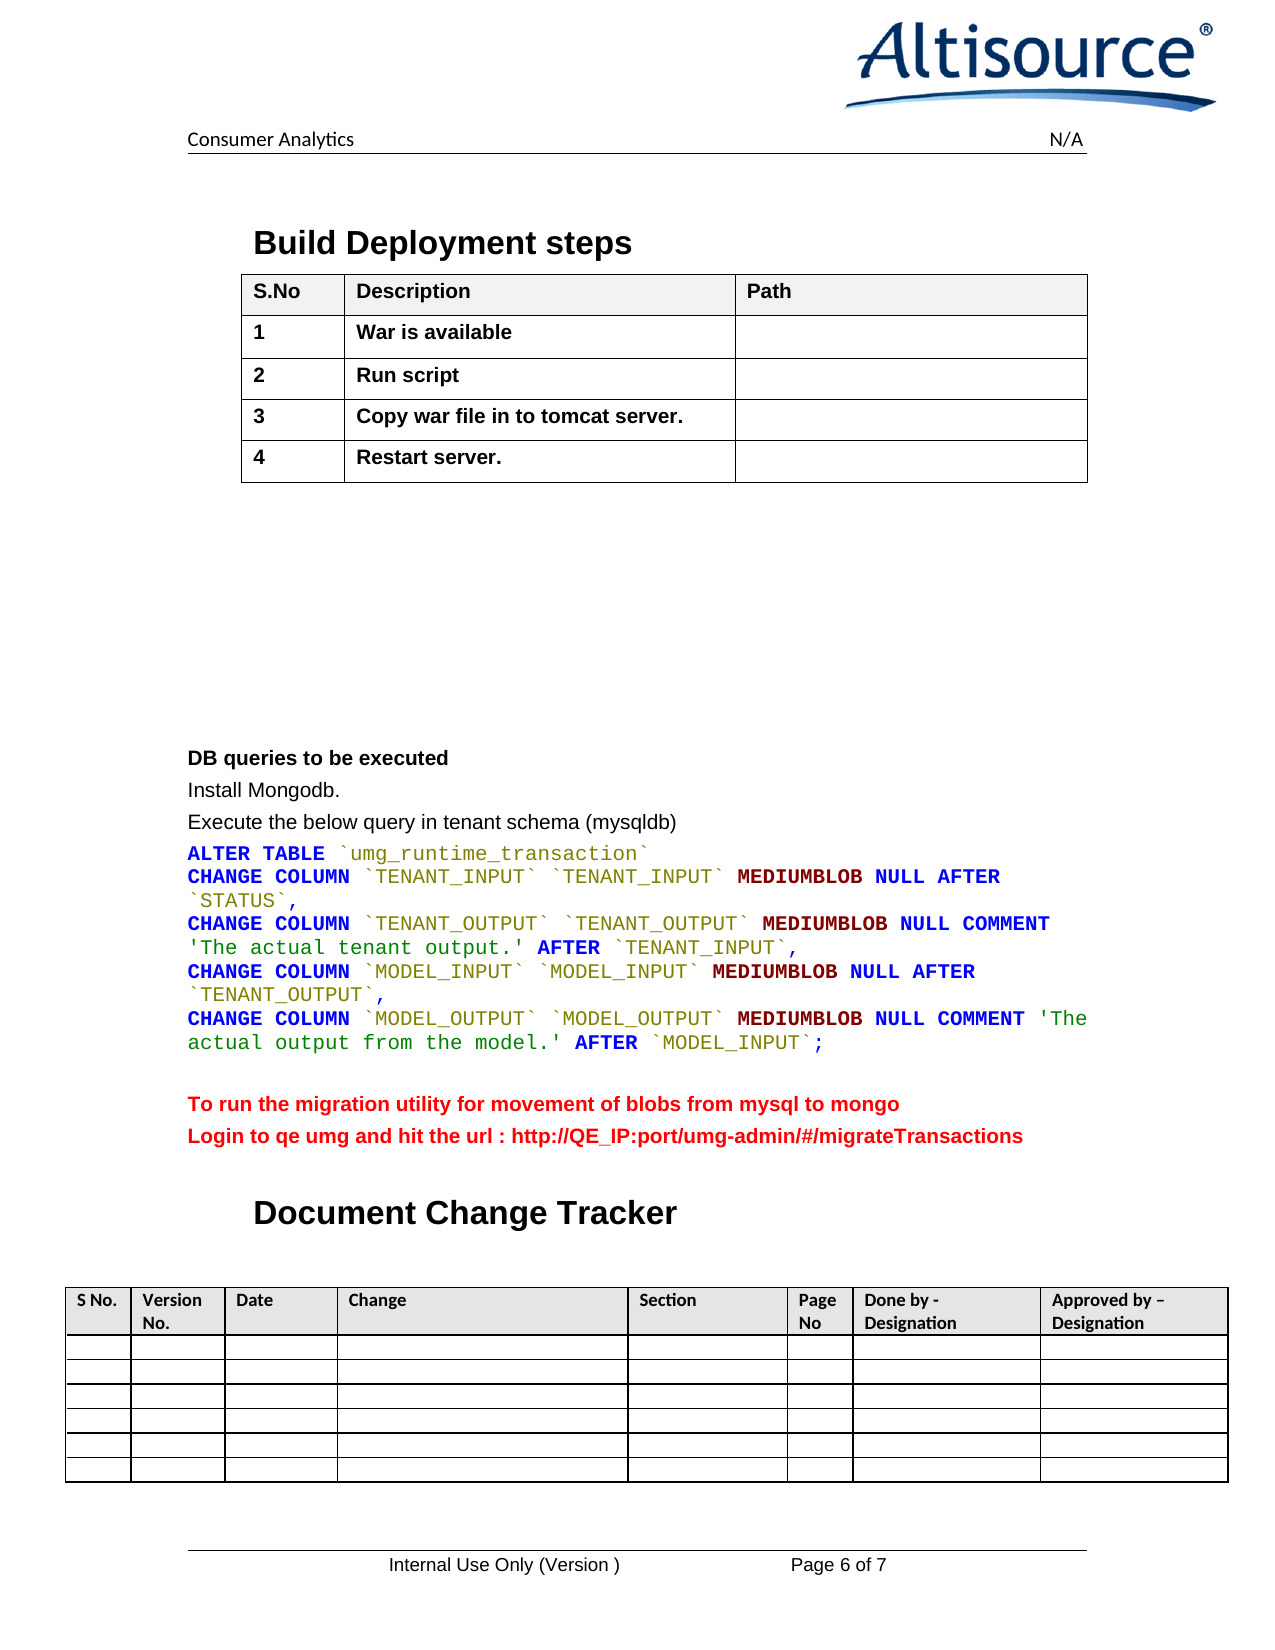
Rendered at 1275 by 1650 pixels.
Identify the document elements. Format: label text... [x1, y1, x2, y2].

table_cell [1041, 1434, 1227, 1457]
table_header Page No [788, 1288, 852, 1334]
table_cell Restart server. [345, 441, 735, 482]
table_cell [66, 1335, 130, 1359]
table_header Description [345, 275, 735, 315]
table_cell [338, 1336, 627, 1359]
text CHANGE COLUMN `TENANT_INPUT` `TENANT_INPUT` MEDIUMBLOB NULL AFTER `STATUS`, [187, 866, 1087, 913]
table_cell 3 [242, 400, 344, 439]
table_cell [226, 1409, 337, 1432]
table_cell [338, 1360, 627, 1383]
table_cell [788, 1336, 852, 1359]
table_cell [226, 1458, 337, 1481]
table_cell [788, 1458, 852, 1481]
text To run the migration utility for movement of blobs from mysql to mongo [187, 1092, 1087, 1116]
table_cell [854, 1336, 1040, 1359]
table_cell [226, 1360, 337, 1383]
table_cell Copy war file in to tomcat server. [345, 400, 735, 439]
subtitle Build Deployment steps [187, 223, 1087, 261]
table_cell [854, 1385, 1040, 1408]
table_cell 4 [242, 441, 344, 482]
table_cell [736, 316, 1087, 357]
text ALTER TABLE `umg_runtime_transaction` [187, 842, 1087, 866]
table_cell [226, 1385, 337, 1408]
table_header Version No. [132, 1288, 224, 1334]
table_cell 1 [242, 316, 344, 357]
table_cell 2 [242, 359, 344, 398]
table_cell [132, 1458, 224, 1481]
table_cell [1041, 1409, 1227, 1432]
table_header Date [226, 1288, 337, 1334]
table_cell [629, 1409, 787, 1432]
table_cell [226, 1336, 337, 1359]
table_cell [788, 1360, 852, 1383]
table_cell [736, 441, 1087, 482]
table_cell [66, 1458, 130, 1481]
text CHANGE COLUMN `TENANT_OUTPUT` `TENANT_OUTPUT` MEDIUMBLOB NULL COMMENT 'The actual tenant output.' AFTER `TENANT_INPUT`, [187, 913, 1087, 961]
table_cell [66, 1433, 130, 1457]
table_header Path [736, 275, 1087, 315]
text Install Mongodb. [187, 778, 1087, 802]
table_cell [788, 1385, 852, 1408]
table_header Section [629, 1288, 787, 1334]
table_cell [854, 1434, 1040, 1457]
table_cell [132, 1336, 224, 1359]
table_cell [66, 1384, 130, 1408]
table_cell [629, 1434, 787, 1457]
table_cell [132, 1360, 224, 1383]
table_cell [629, 1360, 787, 1383]
table_cell [854, 1360, 1040, 1383]
table_header Change [338, 1288, 627, 1334]
table_cell [788, 1434, 852, 1457]
table_cell [1041, 1336, 1227, 1359]
table_cell [629, 1385, 787, 1408]
text DB queries to be executed [187, 746, 1087, 769]
table_cell [629, 1458, 787, 1481]
table_cell War is available [345, 316, 735, 357]
table_cell [854, 1458, 1040, 1481]
table_cell [132, 1434, 224, 1457]
table_cell [629, 1336, 787, 1359]
table_cell [66, 1409, 130, 1432]
table_cell [854, 1409, 1040, 1432]
text CHANGE COLUMN `MODEL_INPUT` `MODEL_INPUT` MEDIUMBLOB NULL AFTER `TENANT_OUTPUT`, [187, 961, 1087, 1008]
table_header S No. [66, 1288, 130, 1334]
table_cell [736, 359, 1087, 398]
table_header S.No [242, 275, 344, 315]
table_cell [1041, 1458, 1227, 1481]
picture [843, 13, 1217, 117]
text CHANGE COLUMN `MODEL_OUTPUT` `MODEL_OUTPUT` MEDIUMBLOB NULL COMMENT 'The actual output from the model.' AFTER `MODEL_INPUT`; [187, 1008, 1087, 1055]
table_cell [338, 1385, 627, 1408]
table_cell [132, 1385, 224, 1408]
table_header Approved by – Designation [1041, 1288, 1227, 1334]
text Login to qe umg and hit the url : http://QE_IP:port/umg-admin/#/migrateTransactions [187, 1124, 1087, 1148]
table_header Done by - Designation [854, 1288, 1040, 1334]
table_cell [132, 1409, 224, 1432]
table_cell [1041, 1360, 1227, 1383]
table_cell [226, 1434, 337, 1457]
table_cell Run script [345, 359, 735, 398]
table_cell [788, 1409, 852, 1432]
table_cell [736, 400, 1087, 439]
subtitle Document Change Tracker [187, 1193, 1087, 1231]
table_cell [338, 1434, 627, 1457]
table_cell [338, 1458, 627, 1481]
table_cell [338, 1409, 627, 1432]
text Execute the below query in tenant schema (mysqldb) [187, 810, 1087, 834]
table_cell [66, 1360, 130, 1383]
table_cell [1041, 1385, 1227, 1408]
